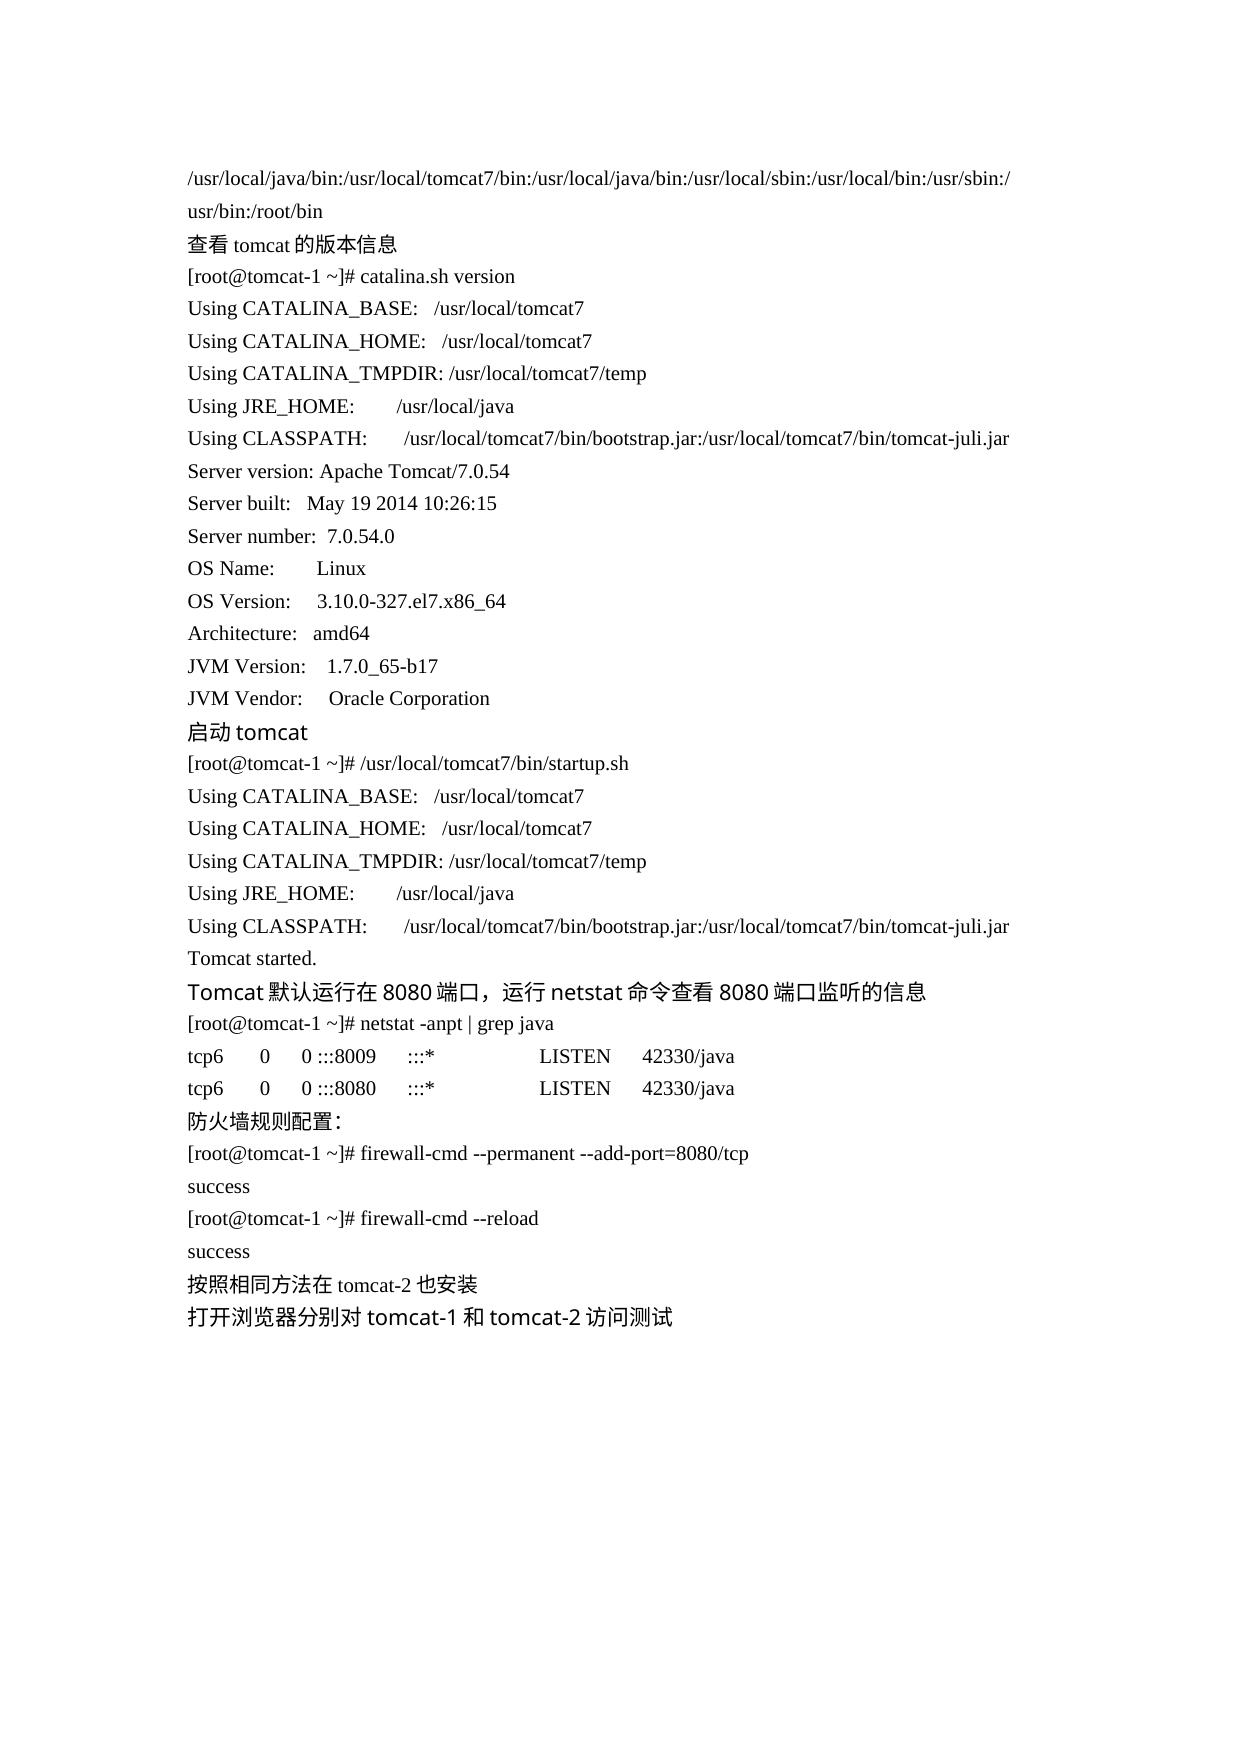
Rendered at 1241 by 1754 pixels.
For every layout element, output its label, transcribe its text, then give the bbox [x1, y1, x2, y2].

text OS Version: 3.10.0-327.el7.x86_64 [187, 584, 1053, 617]
text Using JRE_HOME: /usr/local/java [187, 389, 1053, 422]
text Tomcat默认运行在8080端口，运行netstat命令查看8080端口监听的信息 [187, 974, 1053, 1007]
text Using CATALINA_HOME: /usr/local/tomcat7 [187, 812, 1053, 844]
text Using CATALINA_TMPDIR: /usr/local/tomcat7/temp [187, 357, 1053, 389]
text JVM Version: 1.7.0_65-b17 [187, 649, 1053, 682]
text 按照相同方法在tomcat-2也安装 [187, 1267, 1053, 1299]
text [root@tomcat-1 ~]# /usr/local/tomcat7/bin/startup.sh [187, 747, 1053, 779]
text Tomcat started. [187, 942, 1053, 974]
text Server number: 7.0.54.0 [187, 519, 1053, 552]
text [root@tomcat-1 ~]# firewall-cmd --permanent --add-port=8080/tcp [187, 1137, 1053, 1169]
text success [187, 1169, 1053, 1202]
text Using CLASSPATH: /usr/local/tomcat7/bin/bootstrap.jar:/usr/local/tomcat7/bin/tomcat-juli.jar [187, 909, 1053, 942]
text Using CATALINA_TMPDIR: /usr/local/tomcat7/temp [187, 844, 1053, 877]
text JVM Vendor: Oracle Corporation [187, 682, 1053, 714]
text success [187, 1234, 1053, 1267]
text Server built: May 19 2014 10:26:15 [187, 487, 1053, 519]
text [root@tomcat-1 ~]# catalina.sh version [187, 259, 1053, 292]
text [root@tomcat-1 ~]# firewall-cmd --reload [187, 1202, 1053, 1234]
text Using JRE_HOME: /usr/local/java [187, 877, 1053, 909]
text Architecture: amd64 [187, 617, 1053, 649]
text Using CLASSPATH: /usr/local/tomcat7/bin/bootstrap.jar:/usr/local/tomcat7/bin/tomcat-juli.jar [187, 422, 1053, 454]
text /usr/local/java/bin:/usr/local/tomcat7/bin:/usr/local/java/bin:/usr/local/sbin:/usr/local/bin:/usr/sbin:/usr/bin:/root/bin [187, 162, 1053, 227]
text 打开浏览器分别对tomcat-1和tomcat-2访问测试 [187, 1299, 1053, 1332]
text [root@tomcat-1 ~]# netstat -anpt | grep java [187, 1007, 1053, 1039]
text Using CATALINA_BASE: /usr/local/tomcat7 [187, 292, 1053, 324]
text 查看tomcat的版本信息 [187, 227, 1053, 259]
text tcp6 0 0 :::8080 :::* LISTEN 42330/java [187, 1072, 1053, 1104]
text 防火墙规则配置： [187, 1104, 1053, 1137]
text Server version: Apache Tomcat/7.0.54 [187, 454, 1053, 487]
text tcp6 0 0 :::8009 :::* LISTEN 42330/java [187, 1039, 1053, 1072]
text Using CATALINA_BASE: /usr/local/tomcat7 [187, 779, 1053, 812]
text OS Name: Linux [187, 552, 1053, 584]
text 启动tomcat [187, 714, 1053, 747]
text Using CATALINA_HOME: /usr/local/tomcat7 [187, 324, 1053, 357]
